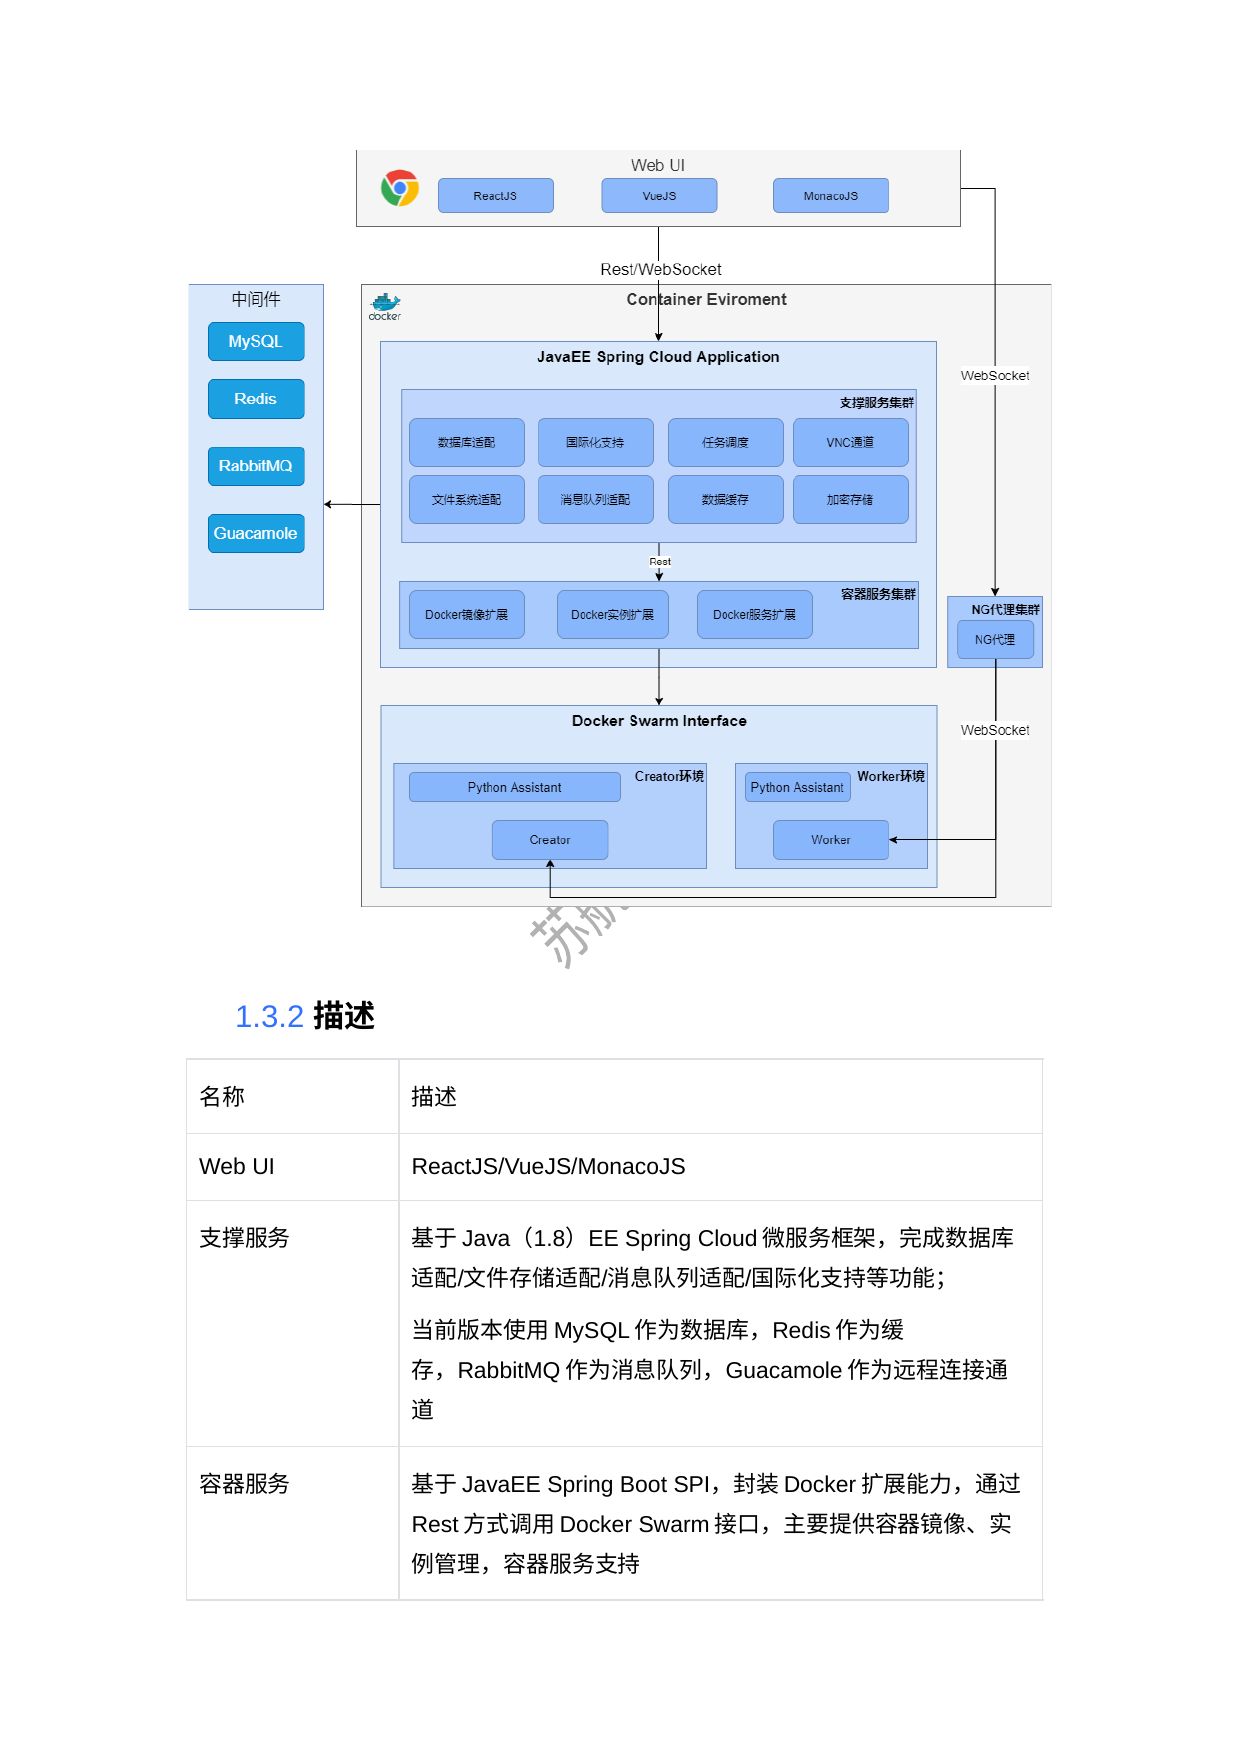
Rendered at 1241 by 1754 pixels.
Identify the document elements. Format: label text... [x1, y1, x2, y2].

table_cell 基于Java（1.8）EE Spring Cloud微服务框架，完成数据库适配/文件存储适配/消息队列适配/国际化支持等功能； 当前版本使用MySQL作为数据库，Redis作为缓存，RabbitMQ作为消息队列，Guacamole作为远程连接通道 [400, 1201, 1042, 1446]
table_cell 容器服务 [187, 1447, 398, 1599]
text 1.3.2 描述 [235, 992, 1053, 1037]
table_cell Web UI [187, 1134, 398, 1200]
table_header 描述 [400, 1060, 1042, 1132]
table_cell 基于JavaEE Spring Boot SPI，封装Docker扩展能力，通过Rest方式调用Docker Swarm接口，主要提供容器镜像、实例管理，容器服务支持 [400, 1447, 1042, 1599]
table_cell 支撑服务 [187, 1201, 398, 1446]
picture [188, 150, 1052, 907]
table_header 名称 [187, 1060, 398, 1132]
table_cell ReactJS/VueJS/MonacoJS [400, 1134, 1042, 1200]
